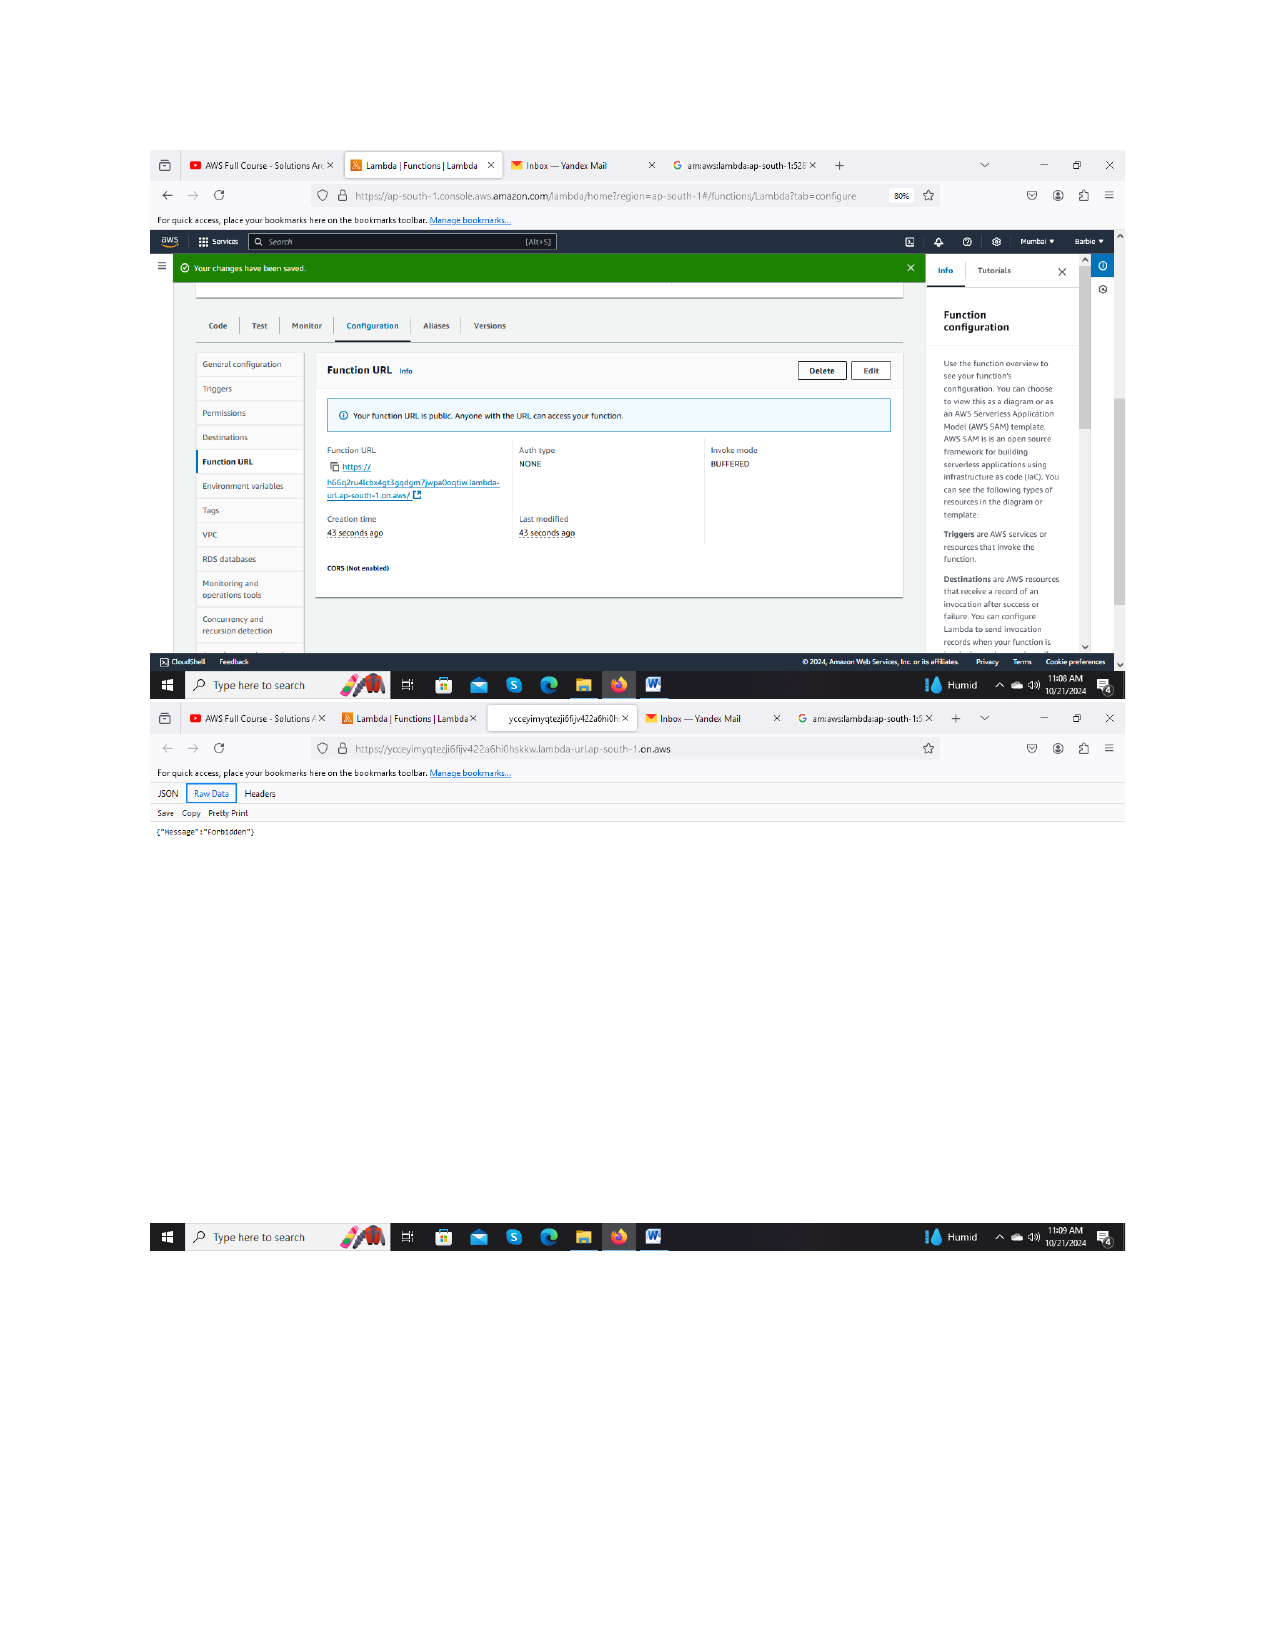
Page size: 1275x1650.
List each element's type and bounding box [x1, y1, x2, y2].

picture [150, 702, 1125, 1251]
picture [150, 150, 1125, 699]
